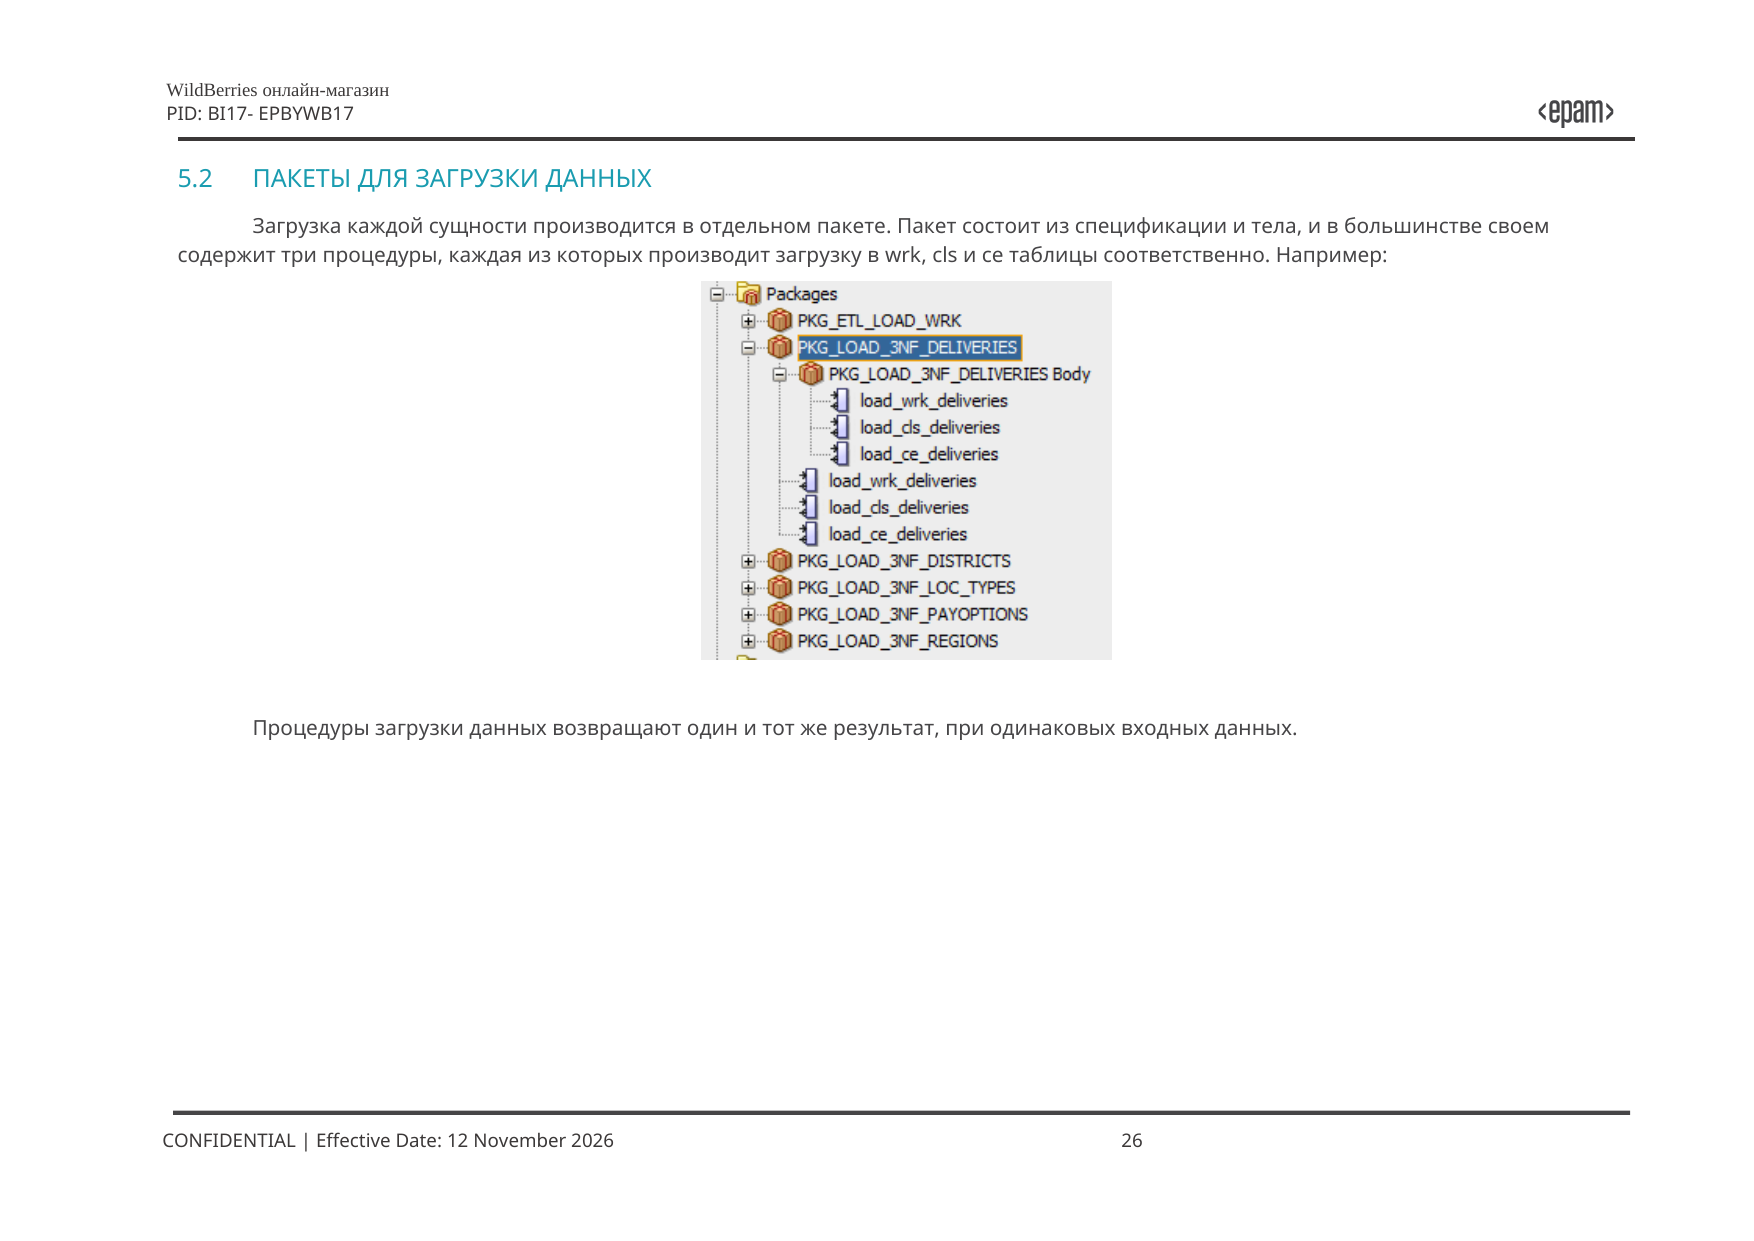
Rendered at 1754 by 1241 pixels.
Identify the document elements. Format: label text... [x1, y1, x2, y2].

text Загрузка каждой сущности производится в отдельном пакете. Пакет состоит из спецификации и тела, и в большинстве своем содержит три процедуры, каждая из которых производит загрузку в wrk, cls и ce таблицы соответственно. Например: [177, 212, 1636, 268]
text Процедуры загрузки данных возвращают один и тот же результат, при одинаковых входных данных. [177, 713, 1636, 741]
subtitle Пакеты для Загрузки Данных [177, 161, 1636, 195]
picture [701, 281, 1112, 660]
